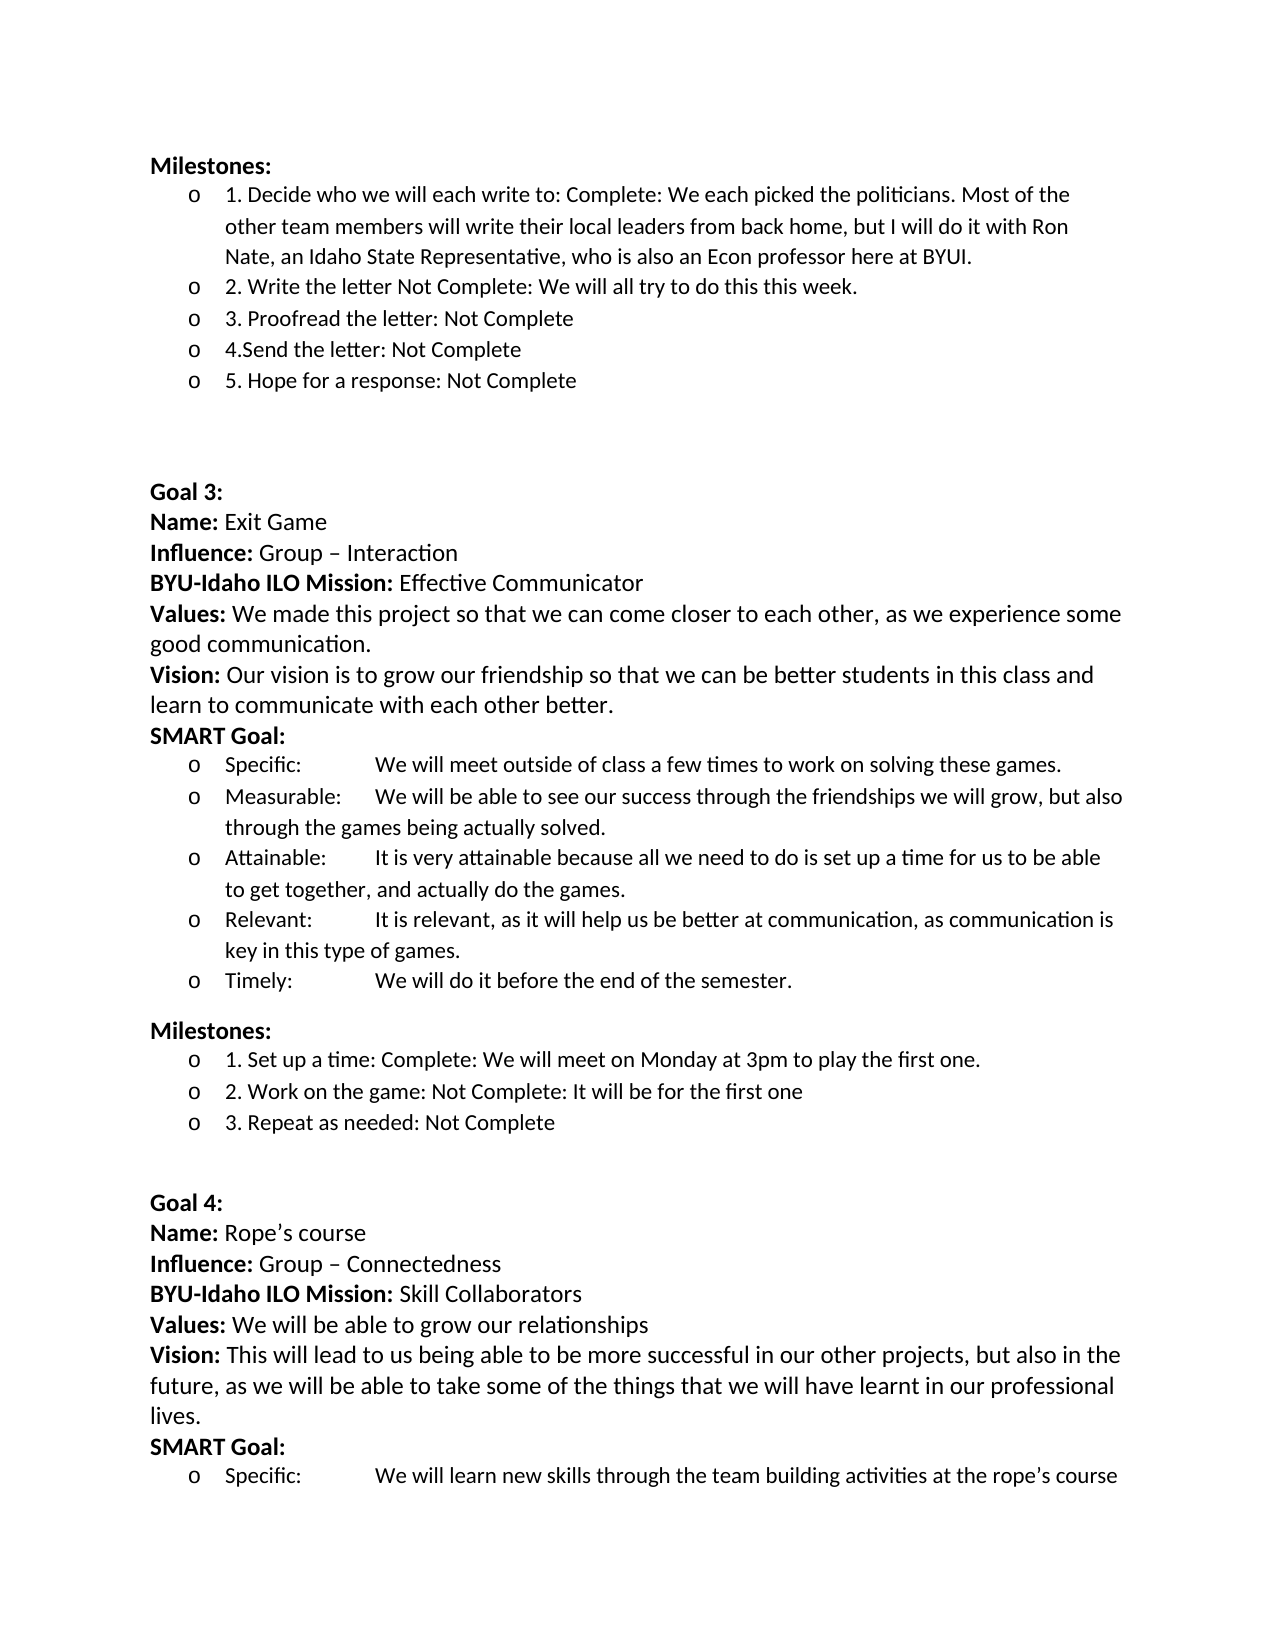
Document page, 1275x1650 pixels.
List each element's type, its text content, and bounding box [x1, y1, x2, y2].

text Values: We will be able to grow our relationships [150, 1309, 1125, 1339]
text Vision: Our vision is to grow our friendship so that we can be better students in this class and learn to communicate with each other better. [150, 659, 1125, 720]
text Name: Rope’s course [150, 1217, 1125, 1248]
list Measurable: We will be able to see our success through the friendships we will grow, but also through the games being actually solved. [187, 782, 1125, 841]
text SMART Goal: [150, 1431, 1125, 1462]
text Influence: Group – Connectedness [150, 1248, 1125, 1278]
list Relevant: It is relevant, as it will help us be better at communication, as communication is key in this type of games. [187, 905, 1125, 964]
text Goal 4: [150, 1187, 1125, 1217]
list 2. Write the letter Not Complete: We will all try to do this this week. [187, 272, 1125, 301]
list 4.Send the letter: Not Complete [187, 335, 1125, 364]
text Name: Exit Game [150, 506, 1125, 537]
list Specific: We will meet outside of class a few times to work on solving these games. [187, 751, 1125, 780]
list Timely: We will do it before the end of the semester. [187, 967, 1125, 996]
text Values: We made this project so that we can come closer to each other, as we experience some good communication. [150, 598, 1125, 659]
list 1. Decide who we will each write to: Complete: We each picked the politicians. Most of the other team members will write their local leaders from back home, but I will do it with Ron Nate, an Idaho State Representative, who is also an Econ professor here at BYUI. [187, 181, 1125, 270]
list Attainable: It is very attainable because all we need to do is set up a time for us to be able to get together, and actually do the games. [187, 843, 1125, 903]
text BYU-Idaho ILO Mission: Effective Communicator [150, 567, 1125, 598]
list 5. Hope for a response: Not Complete [187, 367, 1125, 396]
text SMART Goal: [150, 720, 1125, 751]
text Influence: Group – Interaction [150, 537, 1125, 567]
text Goal 3: [150, 476, 1125, 506]
text Vision: This will lead to us being able to be more successful in our other projects, but also in the future, as we will be able to take some of the things that we will have learnt in our professional lives. [150, 1339, 1125, 1431]
text Milestones: [150, 1015, 1125, 1045]
text Milestones: [150, 150, 1125, 181]
list 2. Work on the game: Not Complete: It will be for the first one [187, 1077, 1125, 1106]
list Specific: We will learn new skills through the team building activities at the rope’s course [187, 1462, 1125, 1491]
list 3. Proofread the letter: Not Complete [187, 304, 1125, 333]
list 3. Repeat as needed: Not Complete [187, 1108, 1125, 1137]
list 1. Set up a time: Complete: We will meet on Monday at 3pm to play the first one. [187, 1045, 1125, 1074]
text BYU-Idaho ILO Mission: Skill Collaborators [150, 1278, 1125, 1309]
